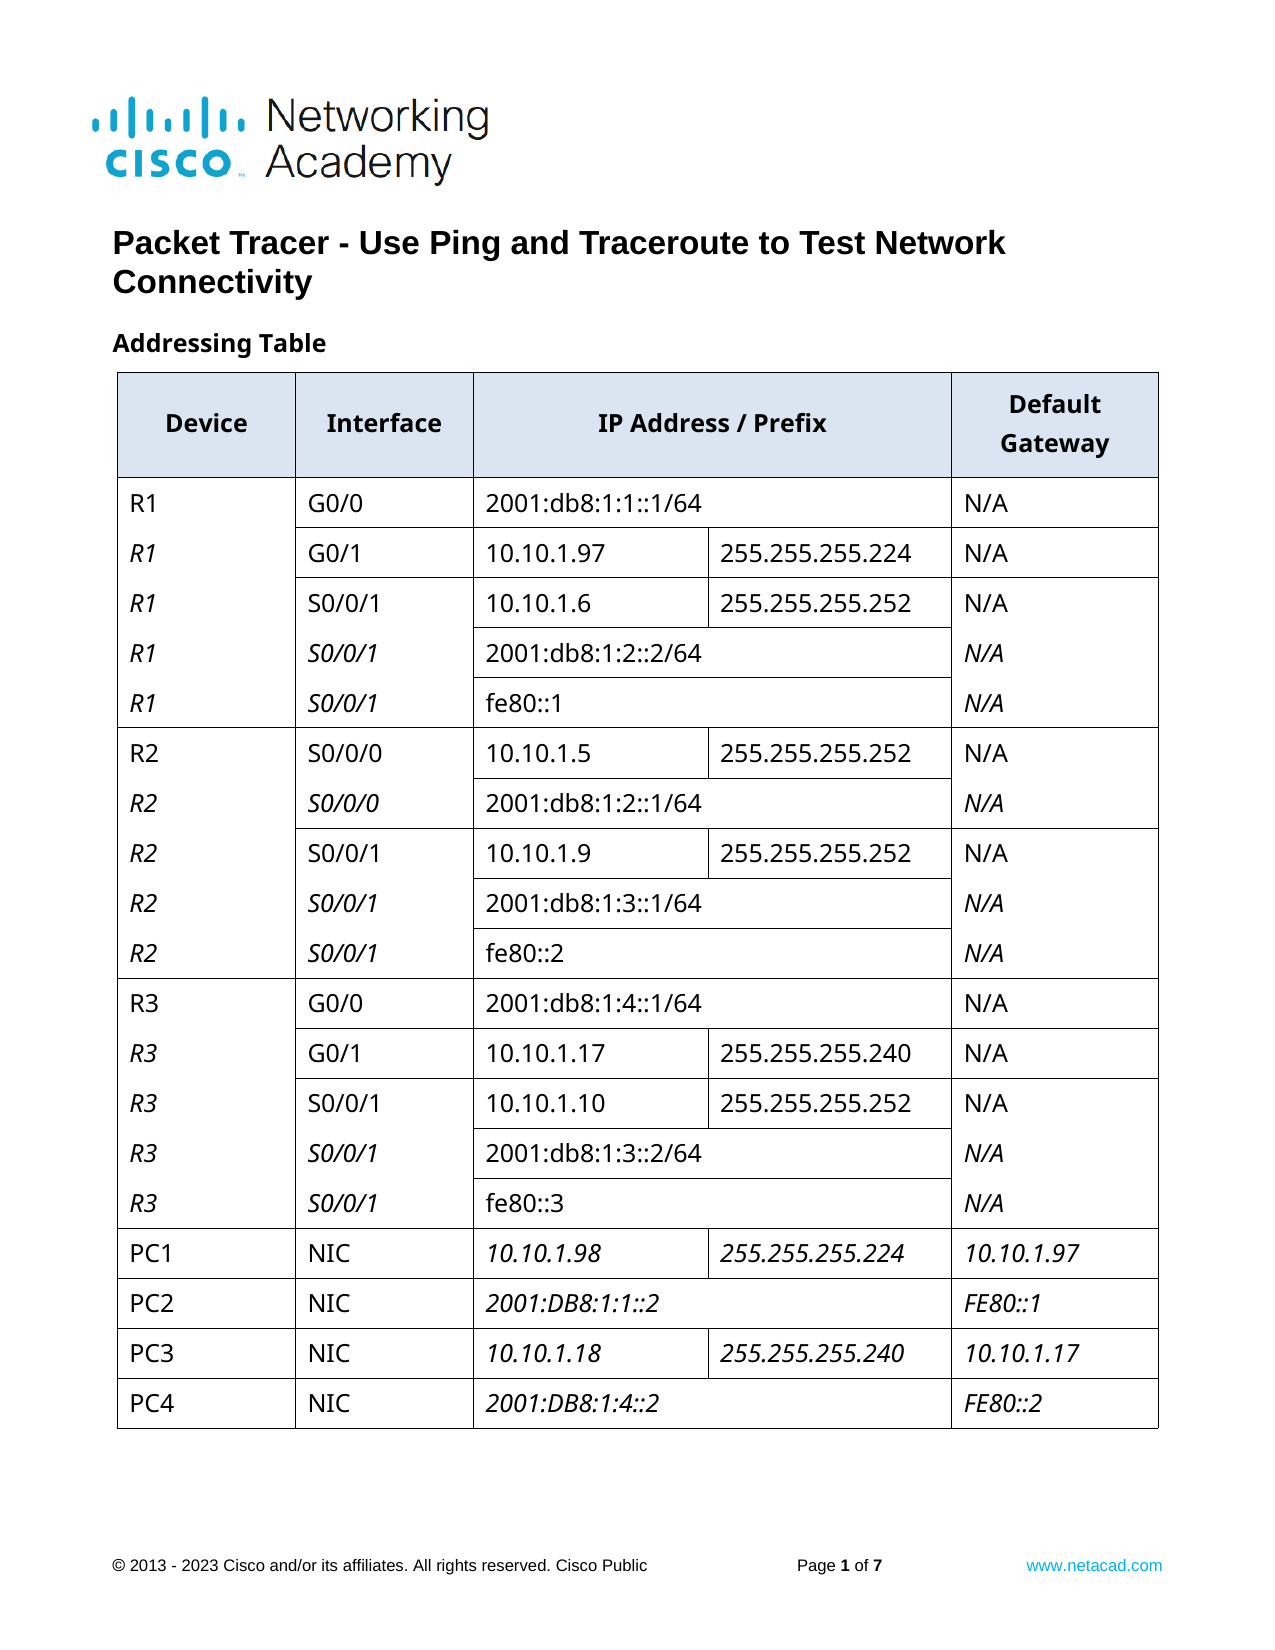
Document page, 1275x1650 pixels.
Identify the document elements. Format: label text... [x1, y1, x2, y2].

table_cell G0/0 [296, 979, 473, 1027]
table_cell R3 [118, 1078, 295, 1127]
table_cell fe80::3 [474, 1179, 951, 1227]
table_cell S0/0/0 [296, 778, 473, 827]
table_cell NIC [296, 1379, 473, 1427]
table_cell 255.255.255.252 [709, 728, 951, 777]
table_cell 10.10.1.17 [952, 1329, 1158, 1377]
table_cell R3 [118, 1178, 295, 1227]
table_cell R3 [118, 979, 295, 1027]
table_cell PC1 [118, 1229, 295, 1277]
table_cell 10.10.1.97 [952, 1229, 1158, 1277]
table_cell 10.10.1.9 [474, 829, 708, 877]
table_cell 2001:db8:1:2::1/64 [474, 779, 951, 827]
table_cell R2 [118, 728, 295, 777]
table_cell S0/0/1 [296, 578, 473, 627]
table_cell N/A [952, 478, 1158, 527]
table_header Device [118, 373, 295, 477]
table_cell 10.10.1.98 [474, 1229, 708, 1277]
table_cell PC3 [118, 1329, 295, 1377]
table_cell N/A [952, 1029, 1158, 1077]
table_cell 2001:DB8:1:1::2 [474, 1279, 951, 1327]
table_cell N/A [952, 627, 1158, 677]
table_cell S0/0/1 [296, 627, 473, 677]
table_cell R2 [118, 778, 295, 827]
table_cell S0/0/1 [296, 1178, 473, 1227]
table_header Interface [296, 373, 473, 477]
table_cell N/A [952, 778, 1158, 827]
table_cell 255.255.255.224 [709, 528, 951, 577]
table_cell S0/0/1 [296, 1079, 473, 1127]
table_cell NIC [296, 1329, 473, 1377]
table_cell R1 [118, 527, 295, 577]
table_cell PC2 [118, 1279, 295, 1327]
table_cell S0/0/1 [296, 878, 473, 927]
table_header IP Address / Prefix [474, 373, 951, 477]
table_cell G0/1 [296, 1029, 473, 1077]
table_cell N/A [952, 829, 1158, 877]
table_cell S0/0/1 [296, 677, 473, 727]
table_cell N/A [952, 979, 1158, 1027]
table_cell fe80::1 [474, 678, 951, 727]
table_cell FE80::1 [952, 1279, 1158, 1327]
table_cell N/A [952, 878, 1158, 927]
table_cell PC4 [118, 1379, 295, 1427]
table_cell N/A [952, 1128, 1158, 1177]
table_cell 255.255.255.252 [709, 578, 951, 627]
table_cell N/A [952, 1178, 1158, 1227]
subtitle Addressing Table [112, 325, 1162, 359]
table_header Default Gateway [952, 373, 1158, 477]
table_cell 2001:db8:1:3::2/64 [474, 1129, 951, 1177]
picture [82, 81, 507, 214]
table_cell G0/1 [296, 528, 473, 577]
table_cell 10.10.1.97 [474, 528, 708, 577]
table_cell 10.10.1.6 [474, 578, 708, 627]
table_cell N/A [952, 528, 1158, 577]
table_cell 10.10.1.18 [474, 1329, 708, 1377]
table_cell N/A [952, 1079, 1158, 1127]
table_cell 255.255.255.224 [709, 1229, 951, 1277]
table_cell R2 [118, 878, 295, 927]
table_cell R2 [118, 828, 295, 877]
table_cell S0/0/1 [296, 829, 473, 877]
table_cell S0/0/1 [296, 1128, 473, 1177]
table_cell 255.255.255.252 [709, 1079, 951, 1127]
table_cell 2001:DB8:1:4::2 [474, 1379, 951, 1427]
table_cell FE80::2 [952, 1379, 1158, 1427]
table_cell N/A [952, 728, 1158, 777]
table_cell S0/0/0 [296, 728, 473, 777]
table_cell S0/0/1 [296, 928, 473, 977]
table_cell R2 [118, 928, 295, 977]
table_cell 255.255.255.240 [709, 1329, 951, 1377]
table_cell fe80::2 [474, 929, 951, 977]
table_cell 10.10.1.10 [474, 1079, 708, 1127]
table_cell 2001:db8:1:2::2/64 [474, 628, 951, 677]
table_cell NIC [296, 1229, 473, 1277]
table_cell 2001:db8:1:4::1/64 [474, 979, 951, 1027]
table_cell N/A [952, 677, 1158, 727]
table_cell 10.10.1.5 [474, 728, 708, 777]
table_cell 2001:db8:1:3::1/64 [474, 879, 951, 927]
table_cell NIC [296, 1279, 473, 1327]
table_cell N/A [952, 578, 1158, 627]
table_cell 2001:db8:1:1::1/64 [474, 478, 951, 527]
table_cell R3 [118, 1128, 295, 1177]
table_cell 10.10.1.17 [474, 1029, 708, 1077]
table_cell N/A [952, 928, 1158, 977]
table_cell R1 [118, 478, 295, 527]
table_cell R1 [118, 577, 295, 627]
table_cell 255.255.255.240 [709, 1029, 951, 1077]
table_cell R3 [118, 1028, 295, 1077]
table_cell 255.255.255.252 [709, 829, 951, 877]
table_cell R1 [118, 677, 295, 727]
table_cell G0/0 [296, 478, 473, 527]
table_cell R1 [118, 627, 295, 677]
